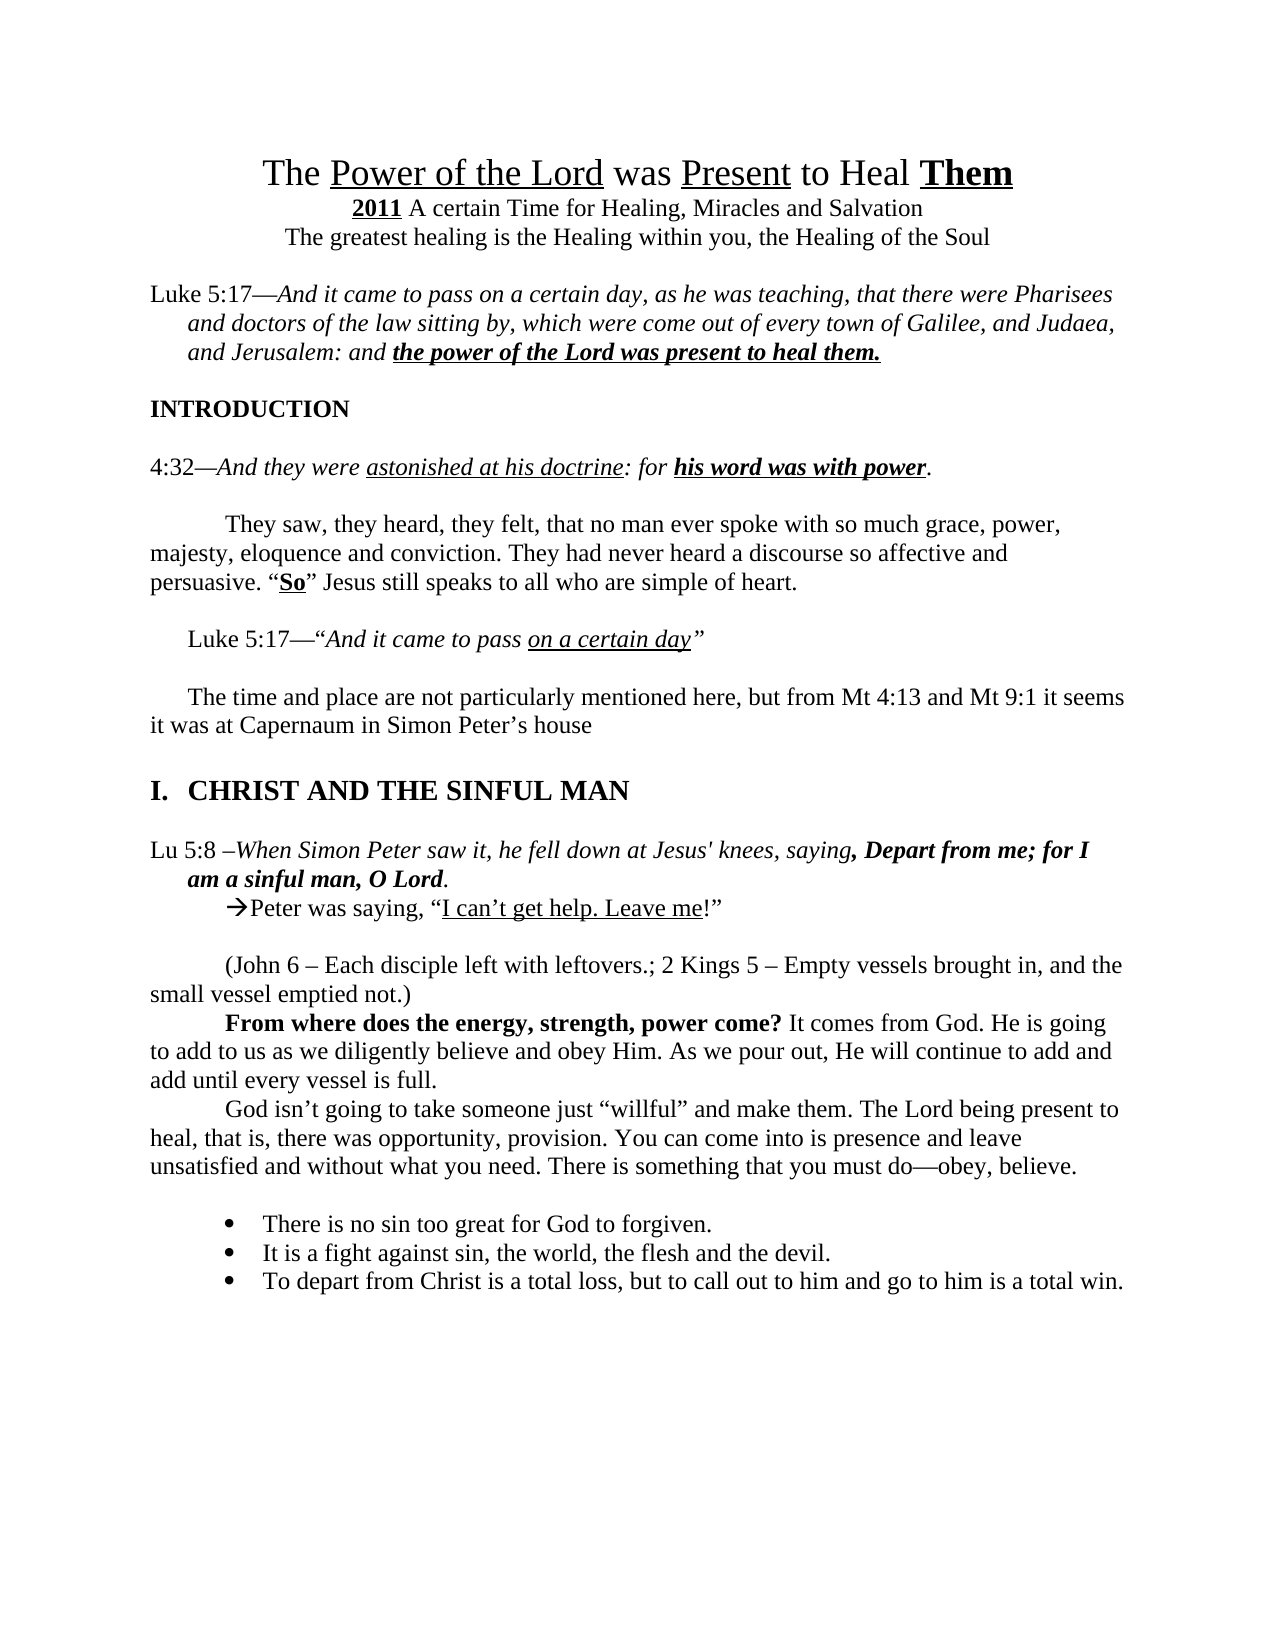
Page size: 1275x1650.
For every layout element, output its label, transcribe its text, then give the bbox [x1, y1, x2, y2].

text The greatest healing is the Healing within you, the Healing of the Soul [150, 222, 1125, 251]
text (John 6 – Each disciple left with leftovers.; 2 Kings 5 – Empty vessels brought in, and the small vessel emptied not.) [150, 950, 1125, 1008]
list To depart from Christ is a total loss, but to call out to him and go to him is a total win. [225, 1266, 1125, 1295]
text 2011 A certain Time for Healing, Miracles and Salvation [150, 193, 1125, 222]
text INTRODUCTION [150, 394, 1125, 423]
text God isn’t going to take someone just “willful” and make them. The Lord being present to heal, that is, there was opportunity, provision. You can come into is presence and leave unsatisfied and without what you need. There is something that you must do—obey, believe. [150, 1094, 1125, 1180]
list There is no sin too great for God to forgiven. [225, 1209, 1125, 1238]
list It is a fight against sin, the world, the flesh and the devil. [225, 1238, 1125, 1266]
text 4:32—And they were astonished at his doctrine: for his word was with power. [150, 452, 1125, 481]
text They saw, they heard, they felt, that no man ever spoke with so much grace, power, majesty, eloquence and conviction. They had never heard a discourse so affective and persuasive. “So” Jesus still speaks to all who are simple of heart. [150, 509, 1125, 596]
text Lu 5:8 –When Simon Peter saw it, he fell down at Jesus' knees, saying, Depart from me; for I am a sinful man, O Lord. [150, 835, 1125, 893]
text Luke 5:17—And it came to pass on a certain day, as he was teaching, that there were Pharisees and doctors of the law sitting by, which were come out of every town of Galilee, and Judaea, and Jerusalem: and the power of the Lord was present to heal them. [150, 279, 1125, 366]
text From where does the energy, strength, power come? It comes from God. He is going to add to us as we diligently believe and obey Him. As we pour out, He will continue to add and add until every vessel is full. [150, 1008, 1125, 1094]
text Peter was saying, “I can’t get help. Leave me!” [150, 893, 1125, 921]
title The Power of the Lord was Present to Heal Them [150, 150, 1125, 193]
subtitle CHRIST AND THE SINFUL MAN [150, 773, 1125, 806]
text The time and place are not particularly mentioned here, but from Mt 4:13 and Mt 9:1 it seems it was at Capernaum in Simon Peter’s house [150, 682, 1125, 739]
text Luke 5:17—“And it came to pass on a certain day” [150, 624, 1125, 653]
